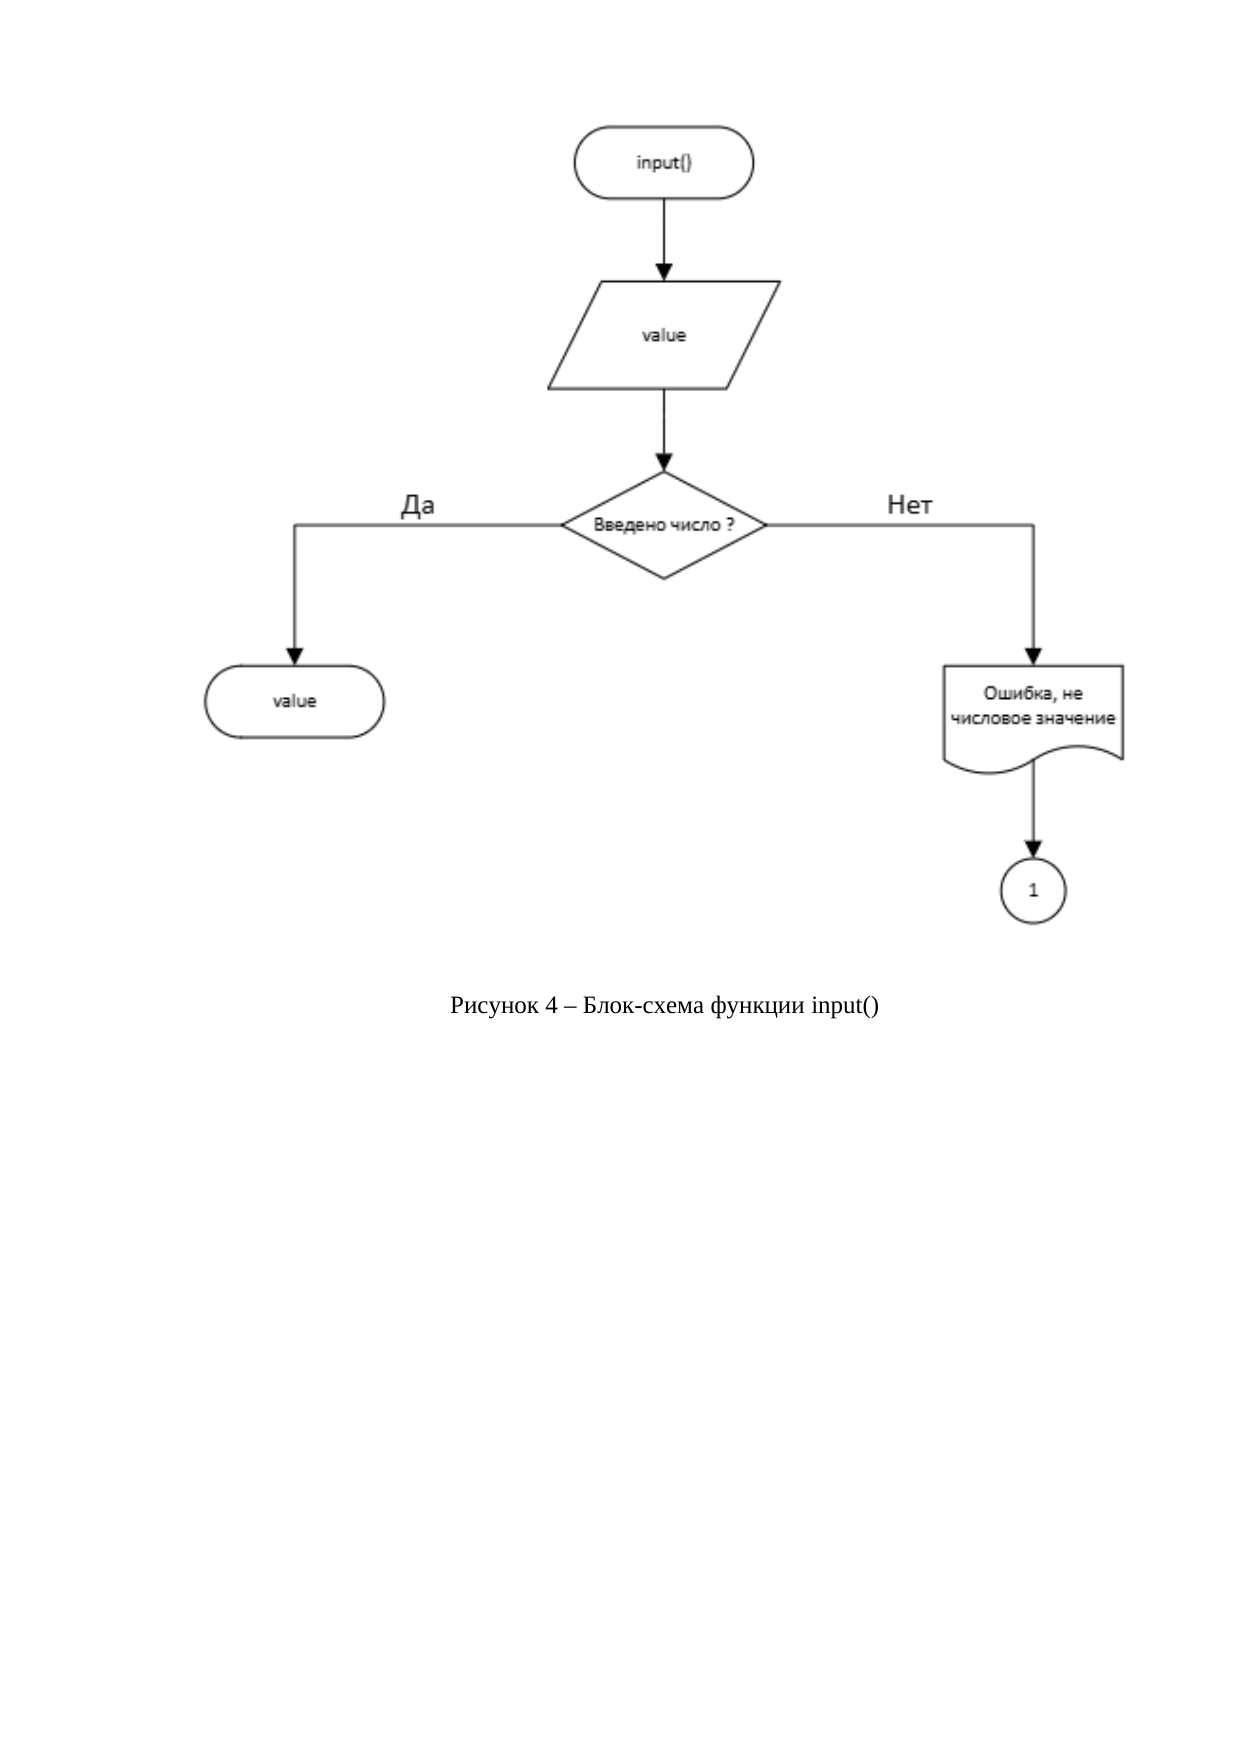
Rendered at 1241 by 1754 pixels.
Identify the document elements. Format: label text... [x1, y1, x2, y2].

picture [195, 118, 1133, 933]
